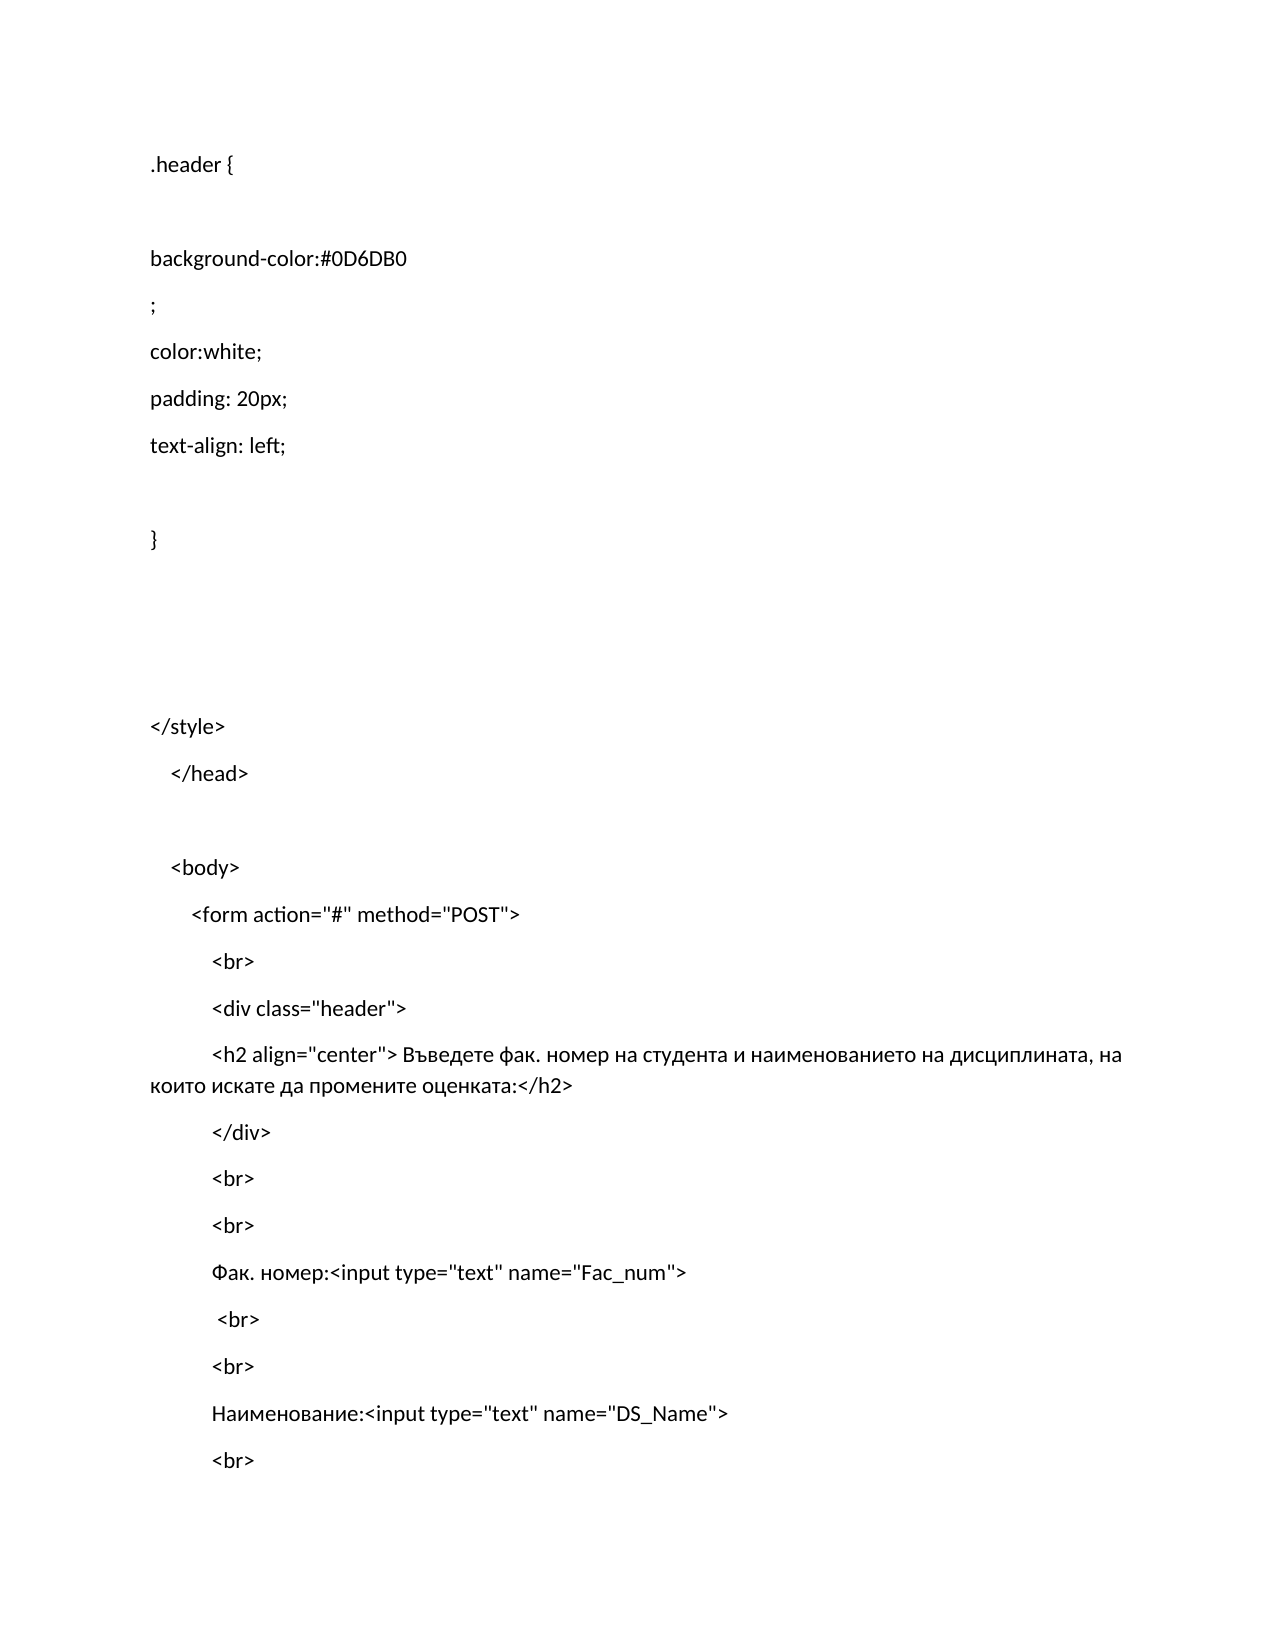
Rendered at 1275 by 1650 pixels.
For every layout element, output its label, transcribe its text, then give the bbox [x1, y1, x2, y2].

text color:white; [150, 337, 1125, 366]
text ; [150, 291, 1125, 319]
text text-align: left; [150, 431, 1125, 459]
text </head> [150, 759, 1125, 787]
text Наименование:<input type="text" name="DS_Name"> [150, 1399, 1125, 1427]
text <br> [150, 1446, 1125, 1474]
text padding: 20px; [150, 384, 1125, 412]
text <form action="#" method="POST"> [150, 900, 1125, 928]
text <br> [150, 947, 1125, 975]
text Фак. номер:<input type="text" name="Fac_num"> [150, 1258, 1125, 1286]
text </style> [150, 712, 1125, 741]
text <div class="header"> [150, 994, 1125, 1022]
text <br> [150, 1305, 1125, 1333]
text background-color:#0D6DB0 [150, 244, 1125, 272]
text <br> [150, 1164, 1125, 1193]
text <h2 align="center"> Въведете фак. номер на студента и наименованието на дисциплината, на които искате да промените оценкaтa:</h2> [150, 1041, 1125, 1099]
text } [150, 525, 1125, 553]
text </div> [150, 1118, 1125, 1146]
text <body> [150, 853, 1125, 881]
text <br> [150, 1211, 1125, 1239]
text <br> [150, 1352, 1125, 1380]
text .header { [150, 150, 1125, 178]
